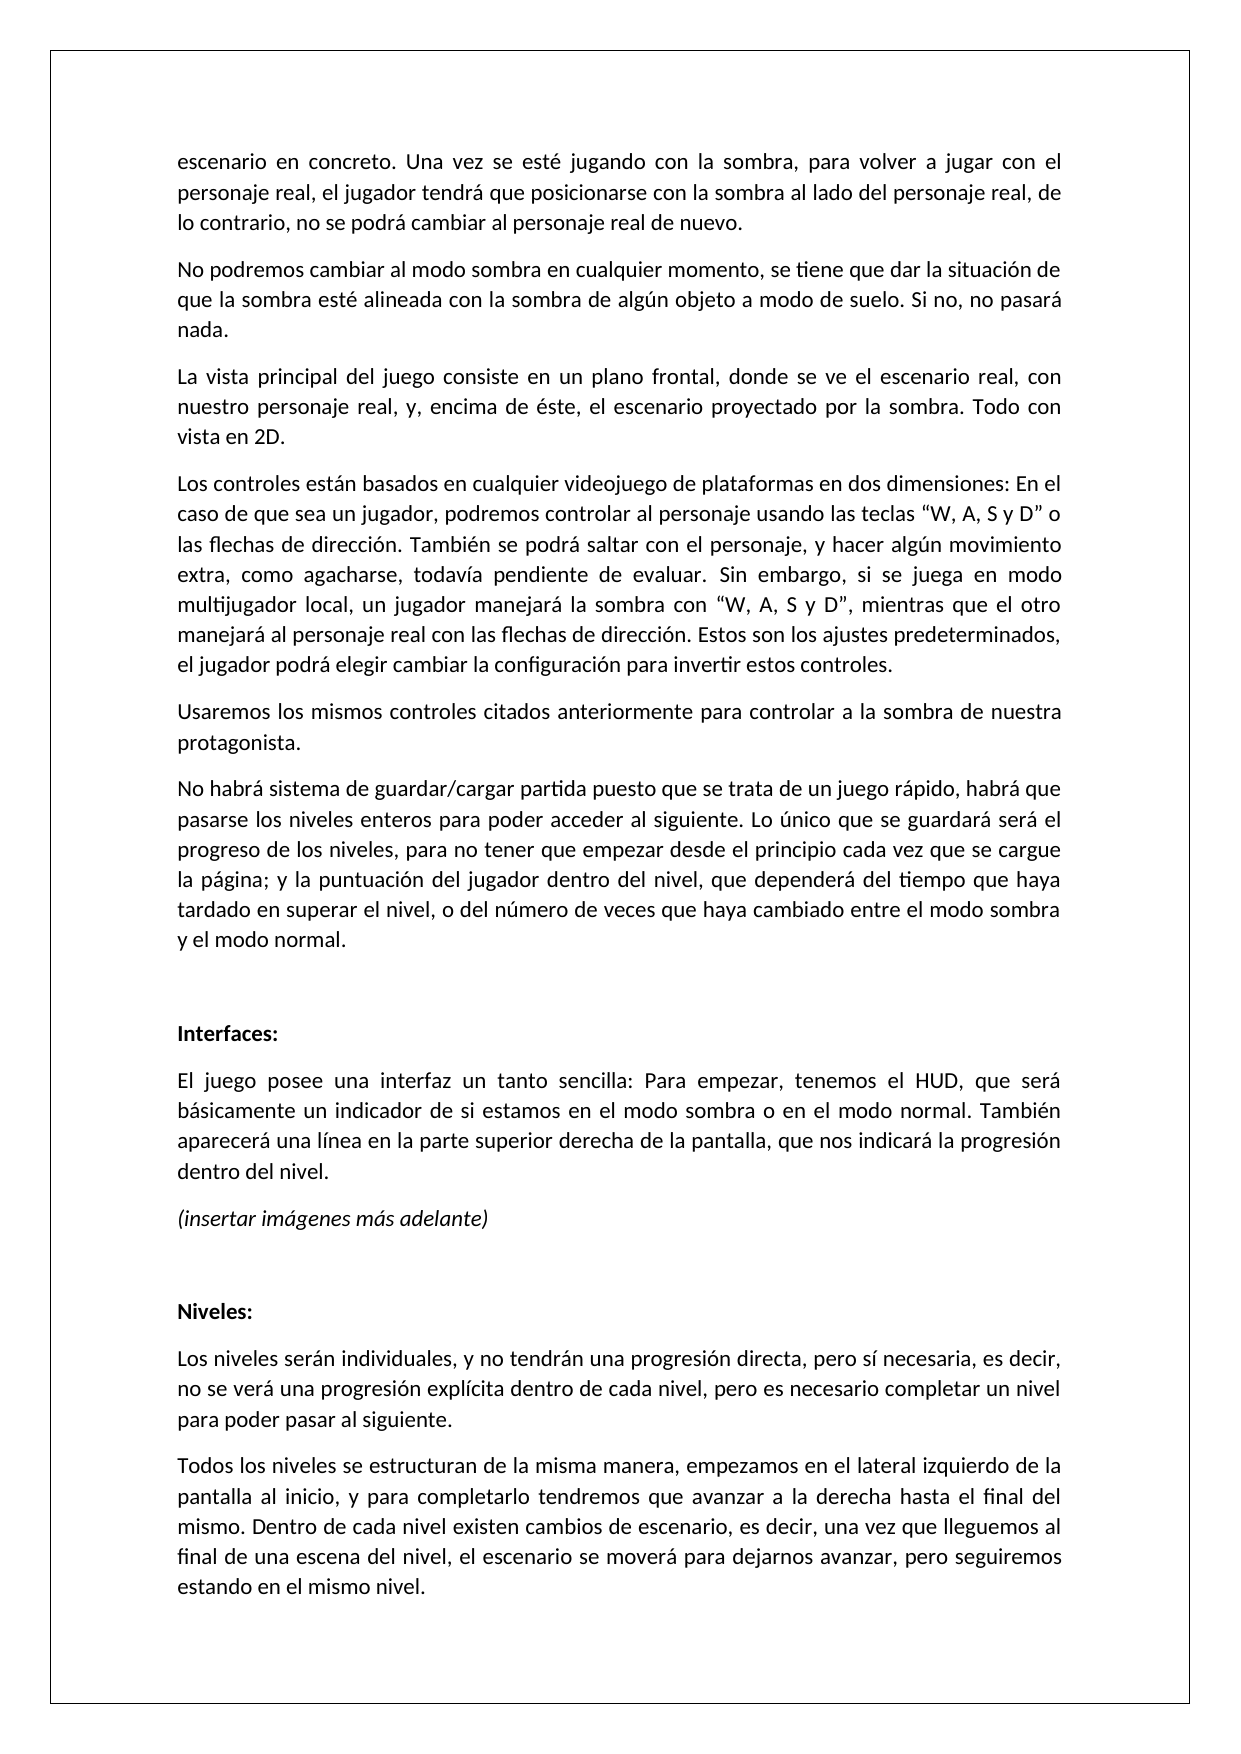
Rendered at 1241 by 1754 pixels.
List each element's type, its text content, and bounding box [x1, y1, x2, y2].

text Los controles están basados en cualquier videojuego de plataformas en dos dimensiones: En el caso de que sea un jugador, podremos controlar al personaje usando las teclas “W, A, S y D” o las flechas de dirección. También se podrá saltar con el personaje, y hacer algún movimiento extra, como agacharse, todavía pendiente de evaluar. Sin embargo, si se juega en modo multijugador local, un jugador manejará la sombra con “W, A, S y D”, mientras que el otro manejará al personaje real con las flechas de dirección. Estos son los ajustes predeterminados, el jugador podrá elegir cambiar la configuración para invertir estos controles. [177, 469, 1063, 679]
text No habrá sistema de guardar/cargar partida puesto que se trata de un juego rápido, habrá que pasarse los niveles enteros para poder acceder al siguiente. Lo único que se guardará será el progreso de los niveles, para no tener que empezar desde el principio cada vez que se cargue la página; y la puntuación del jugador dentro del nivel, que dependerá del tiempo que haya tardado en superar el nivel, o del número de veces que haya cambiado entre el modo sombra y el modo normal. [177, 774, 1063, 954]
text Interfaces: [177, 1019, 1063, 1047]
text (insertar imágenes más adelante) [177, 1204, 1063, 1232]
text Usaremos los mismos controles citados anteriormente para controlar a la sombra de nuestra protagonista. [177, 697, 1063, 756]
text La vista principal del juego consiste en un plano frontal, donde se ve el escenario real, con nuestro personaje real, y, encima de éste, el escenario proyectado por la sombra. Todo con vista en 2D. [177, 362, 1063, 451]
text No podremos cambiar al modo sombra en cualquier momento, se tiene que dar la situación de que la sombra esté alineada con la sombra de algún objeto a modo de suelo. Si no, no pasará nada. [177, 255, 1063, 343]
text Niveles: [177, 1297, 1063, 1326]
text El juego posee una interfaz un tanto sencilla: Para empezar, tenemos el HUD, que será básicamente un indicador de si estamos en el modo sombra o en el modo normal. También aparecerá una línea en la parte superior derecha de la pantalla, que nos indicará la progresión dentro del nivel. [177, 1066, 1063, 1185]
